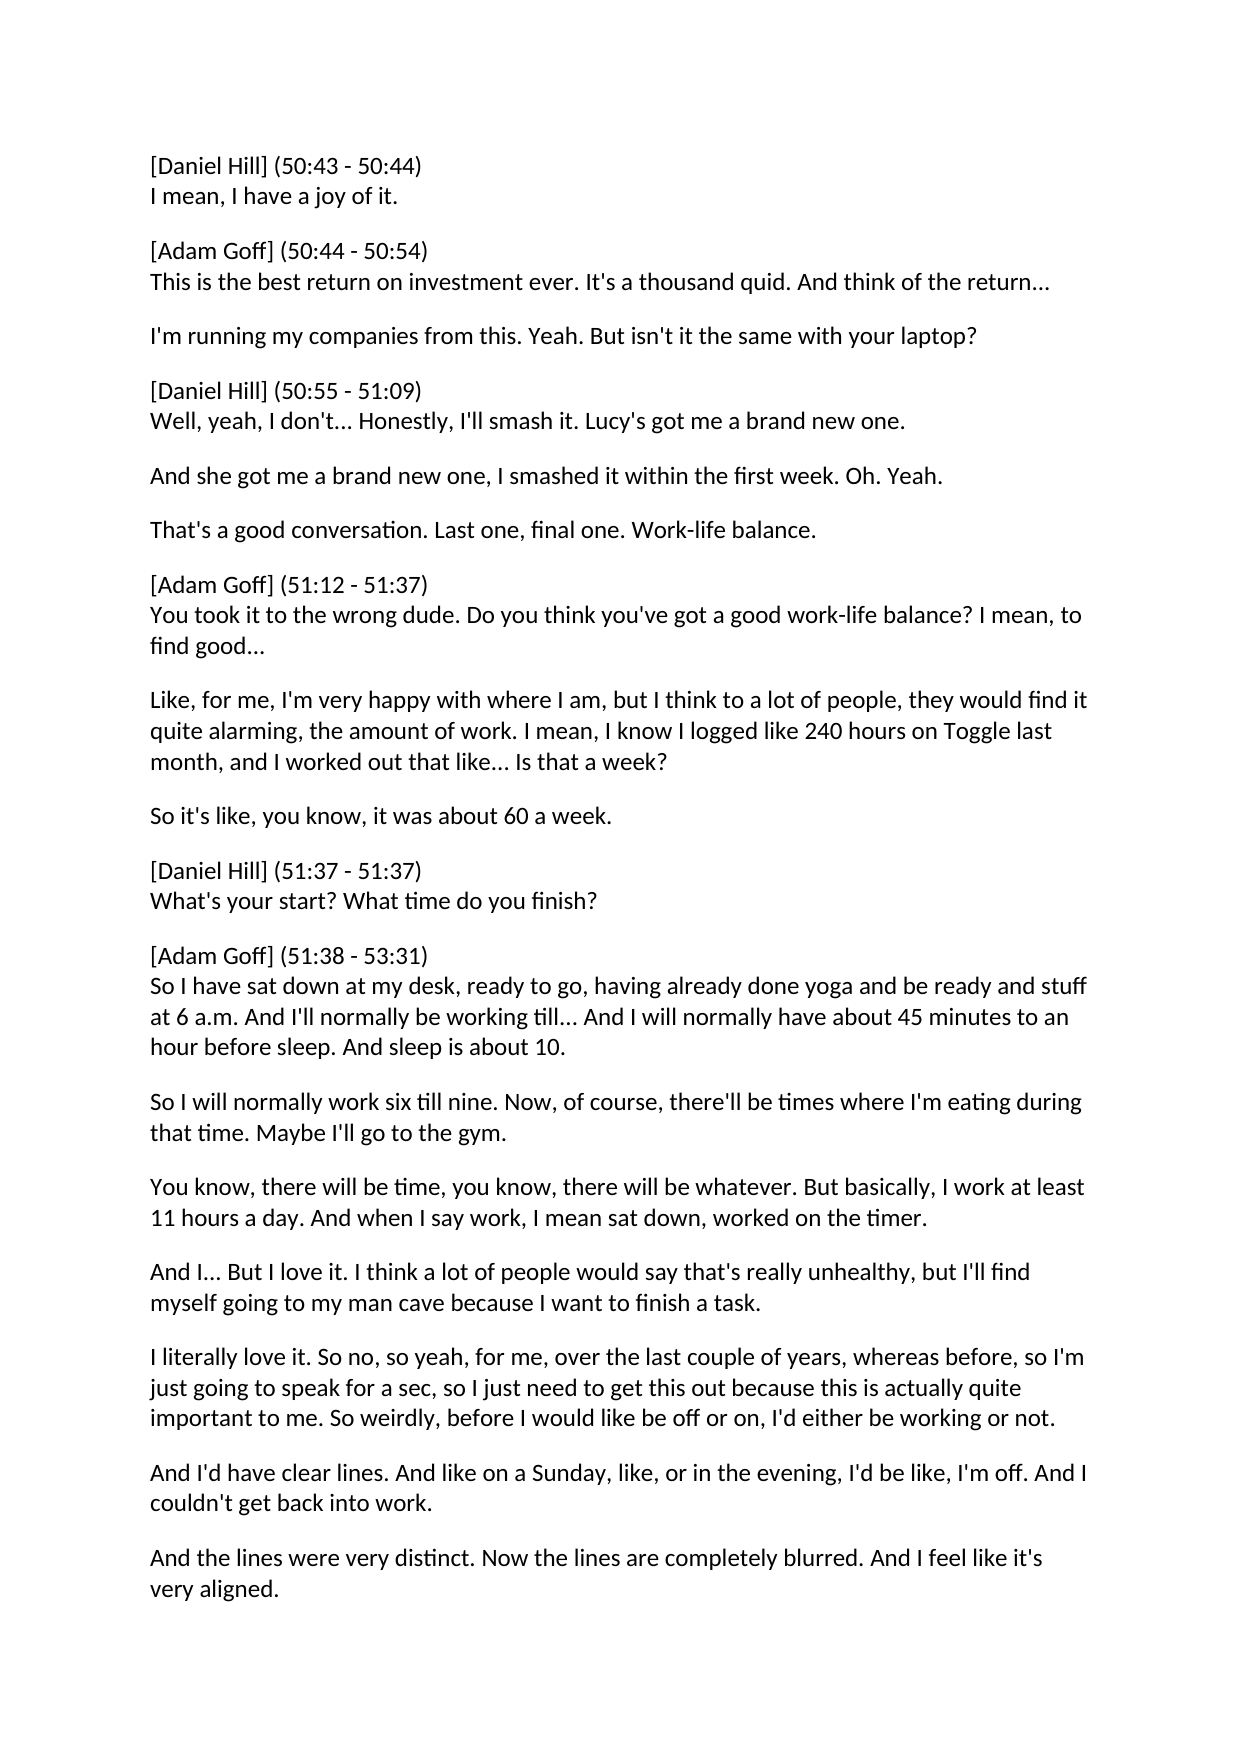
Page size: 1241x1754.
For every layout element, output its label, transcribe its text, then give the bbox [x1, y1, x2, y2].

text You know, there will be time, you know, there will be whatever. But basically, I work at least 11 hours a day. And when I say work, I mean sat down, worked on the timer. [150, 1171, 1090, 1232]
text What's your start? What time do you finish? [150, 885, 1090, 916]
text [Daniel Hill] (51:37 - 51:37) [150, 855, 1090, 885]
text I literally love it. So no, so yeah, for me, over the last couple of years, whereas before, so I'm just going to speak for a sec, so I just need to get this out because this is actually quite important to me. So weirdly, before I would like be off or on, I'd either be working or not. [150, 1341, 1090, 1433]
text And she got me a brand new one, I smashed it within the first week. Oh. Yeah. [150, 460, 1090, 490]
text So I have sat down at my desk, ready to go, having already done yoga and be ready and stuff at 6 a.m. And I'll normally be working till... And I will normally have about 45 minutes to an hour before sleep. And sleep is about 10. [150, 971, 1090, 1062]
text This is the best return on investment ever. It's a thousand quid. And think of the return... [150, 266, 1090, 296]
text [Daniel Hill] (50:43 - 50:44) [150, 150, 1090, 181]
text So it's like, you know, it was about 60 a week. [150, 800, 1090, 831]
text [Adam Goff] (51:38 - 53:31) [150, 940, 1090, 971]
text Well, yeah, I don't... Honestly, I'll smash it. Lucy's got me a brand new one. [150, 405, 1090, 436]
text And the lines were very distinct. Now the lines are completely blurred. And I feel like it's very aligned. [150, 1542, 1090, 1603]
text Like, for me, I'm very happy with where I am, but I think to a lot of people, they would find it quite alarming, the amount of work. I mean, I know I logged like 240 hours on Toggle last month, and I worked out that like... Is that a week? [150, 685, 1090, 776]
text So I will normally work six till nine. Now, of course, there'll be times where I'm eating during that time. Maybe I'll go to the gym. [150, 1086, 1090, 1147]
text [Daniel Hill] (50:55 - 51:09) [150, 375, 1090, 405]
text [Adam Goff] (50:44 - 50:54) [150, 235, 1090, 266]
text [Adam Goff] (51:12 - 51:37) [150, 569, 1090, 599]
text I mean, I have a joy of it. [150, 181, 1090, 211]
text I'm running my companies from this. Yeah. But isn't it the same with your laptop? [150, 320, 1090, 351]
text You took it to the wrong dude. Do you think you've got a good work-life balance? I mean, to find good... [150, 599, 1090, 661]
text And I... But I love it. I think a lot of people would say that's really unhealthy, but I'll find myself going to my man cave because I want to finish a task. [150, 1256, 1090, 1317]
text That's a good conversation. Last one, final one. Work-life balance. [150, 514, 1090, 545]
text And I'd have clear lines. And like on a Sunday, like, or in the evening, I'd be like, I'm off. And I couldn't get back into work. [150, 1457, 1090, 1518]
